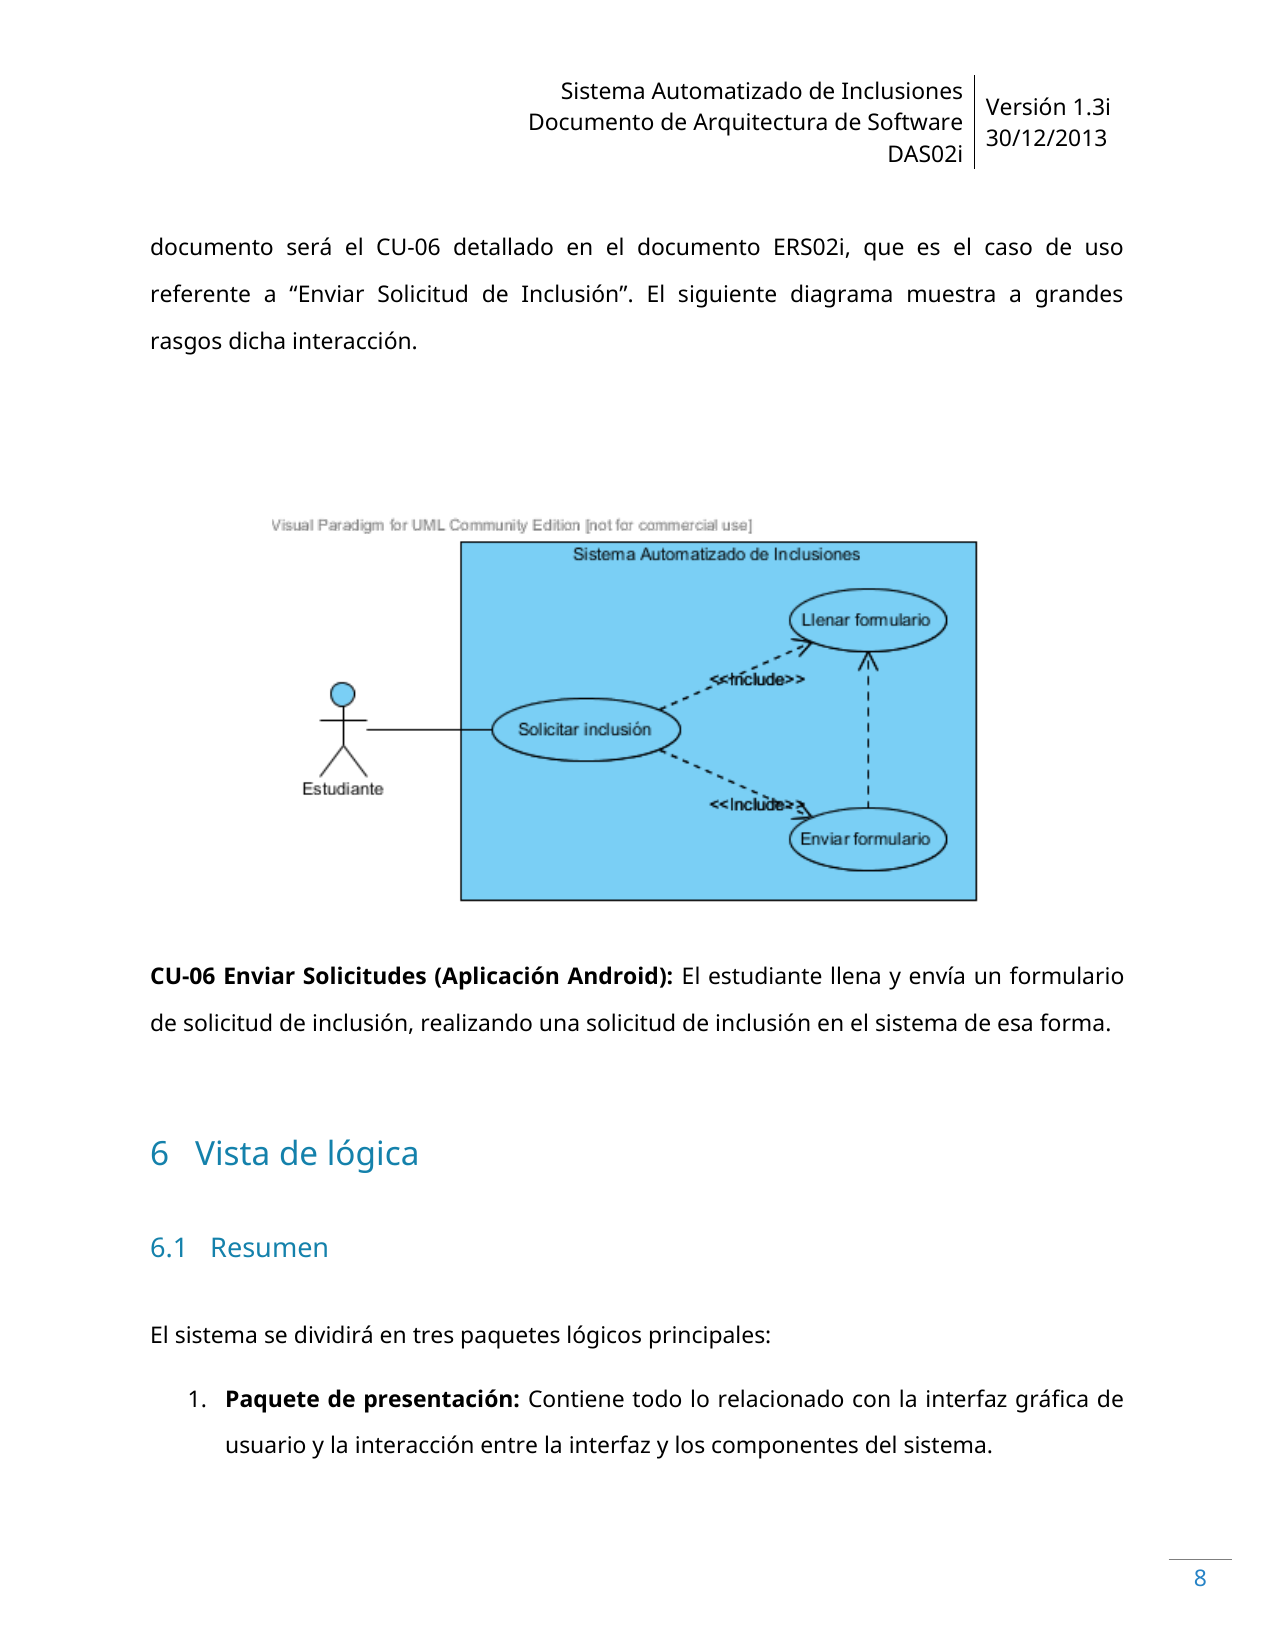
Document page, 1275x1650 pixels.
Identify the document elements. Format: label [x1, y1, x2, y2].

picture [272, 515, 1004, 928]
